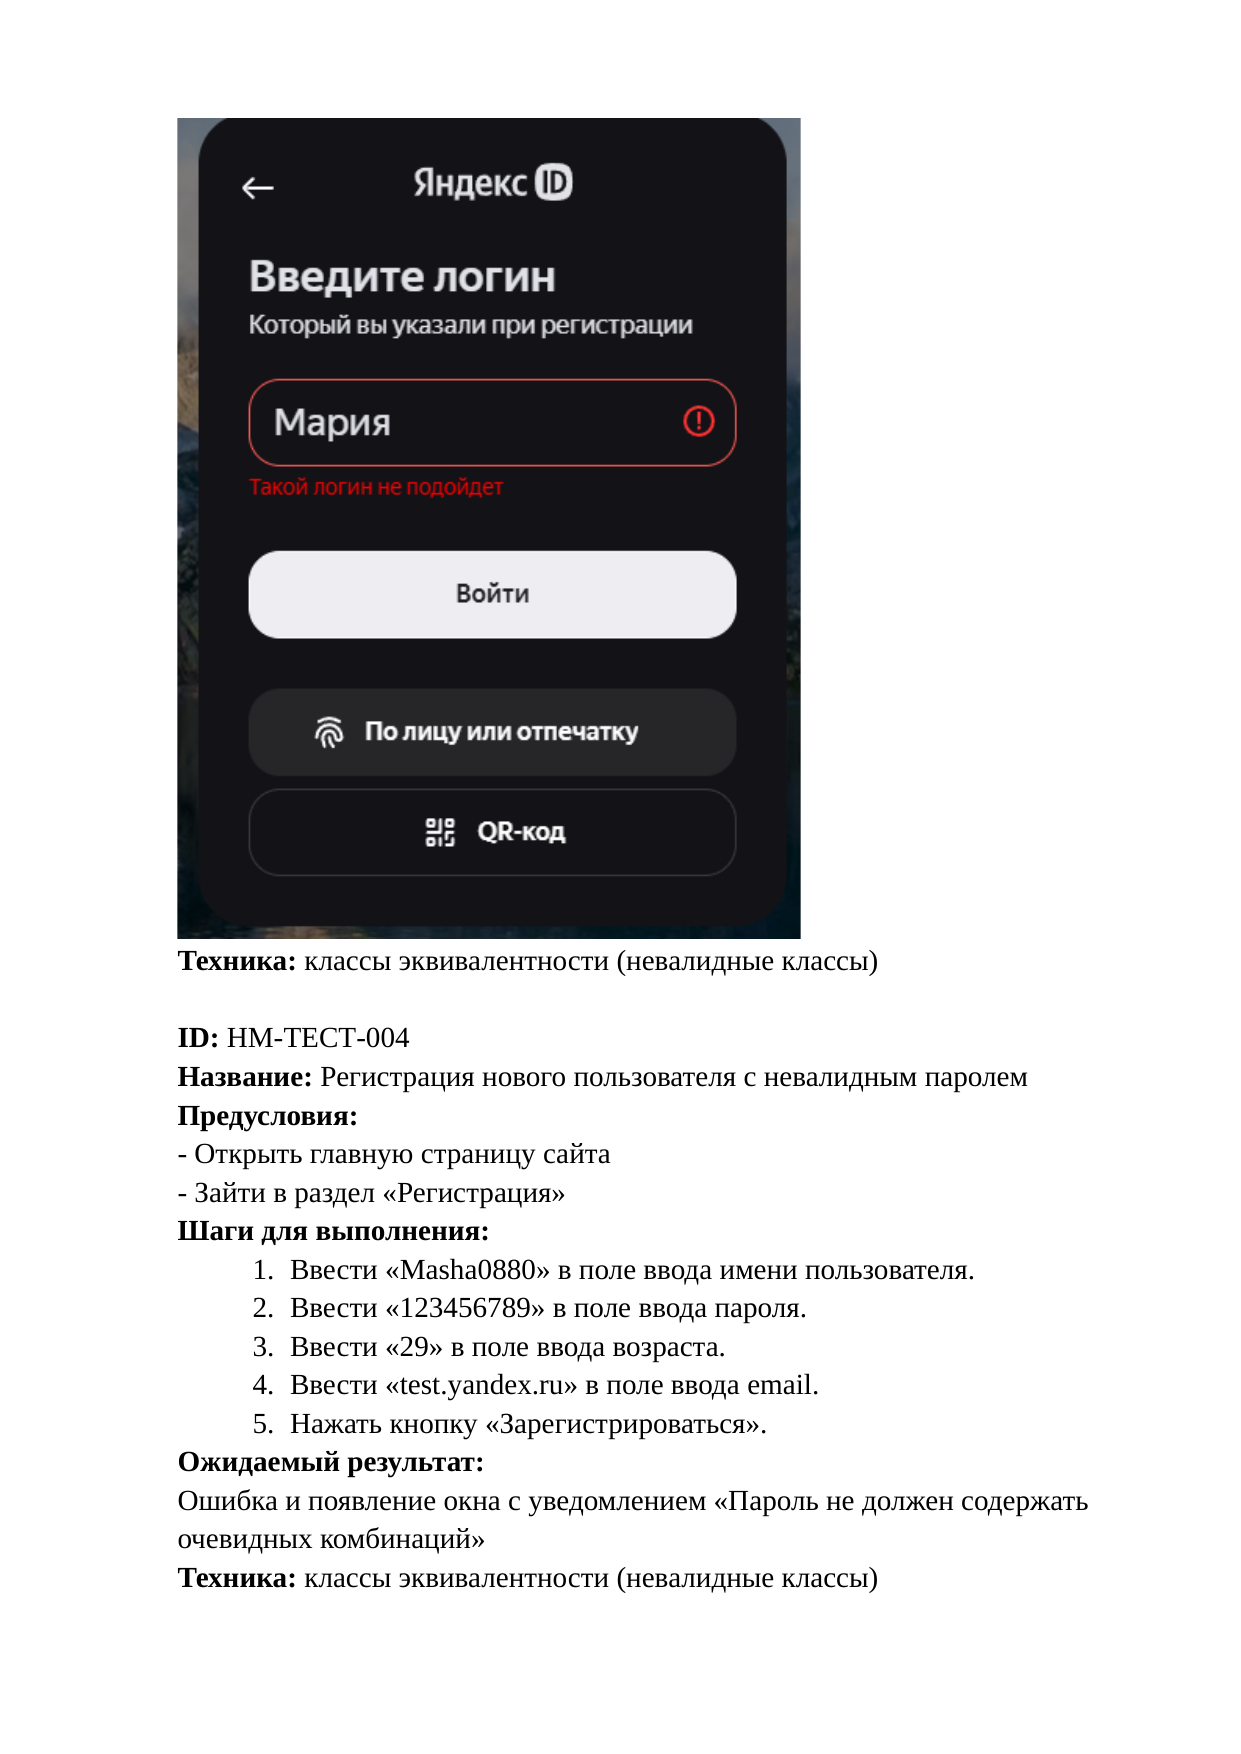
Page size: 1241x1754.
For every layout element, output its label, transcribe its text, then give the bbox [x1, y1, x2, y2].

text Ожидаемый результат: [177, 1444, 1152, 1478]
text Предусловия: - Открыть главную страницу сайта - Зайти в раздел «Регистрация» [177, 1098, 1152, 1208]
list Ввести «test.yandex.ru» в поле ввода email. [252, 1367, 1152, 1401]
text Ошибка и появление окна с уведомлением «Пароль не должен содержать очевидных комбинаций» Техника: классы эквивалентности (невалидные классы) [177, 1483, 1152, 1594]
list Ввести «Masha0880» в поле ввода имени пользователя. [252, 1252, 1152, 1285]
list Нажать кнопку «Зарегистрироваться». [252, 1406, 1152, 1439]
list Ввести «29» в поле ввода возраста. [252, 1329, 1152, 1362]
list Ввести «123456789» в поле ввода пароля. [252, 1290, 1152, 1324]
text Шаги для выполнения: [177, 1213, 1152, 1247]
text Название: Регистрация нового пользователя с невалидным паролем [177, 1059, 1152, 1093]
text ID: НМ-ТЕСТ-004 [177, 1021, 1152, 1054]
picture [177, 118, 801, 939]
